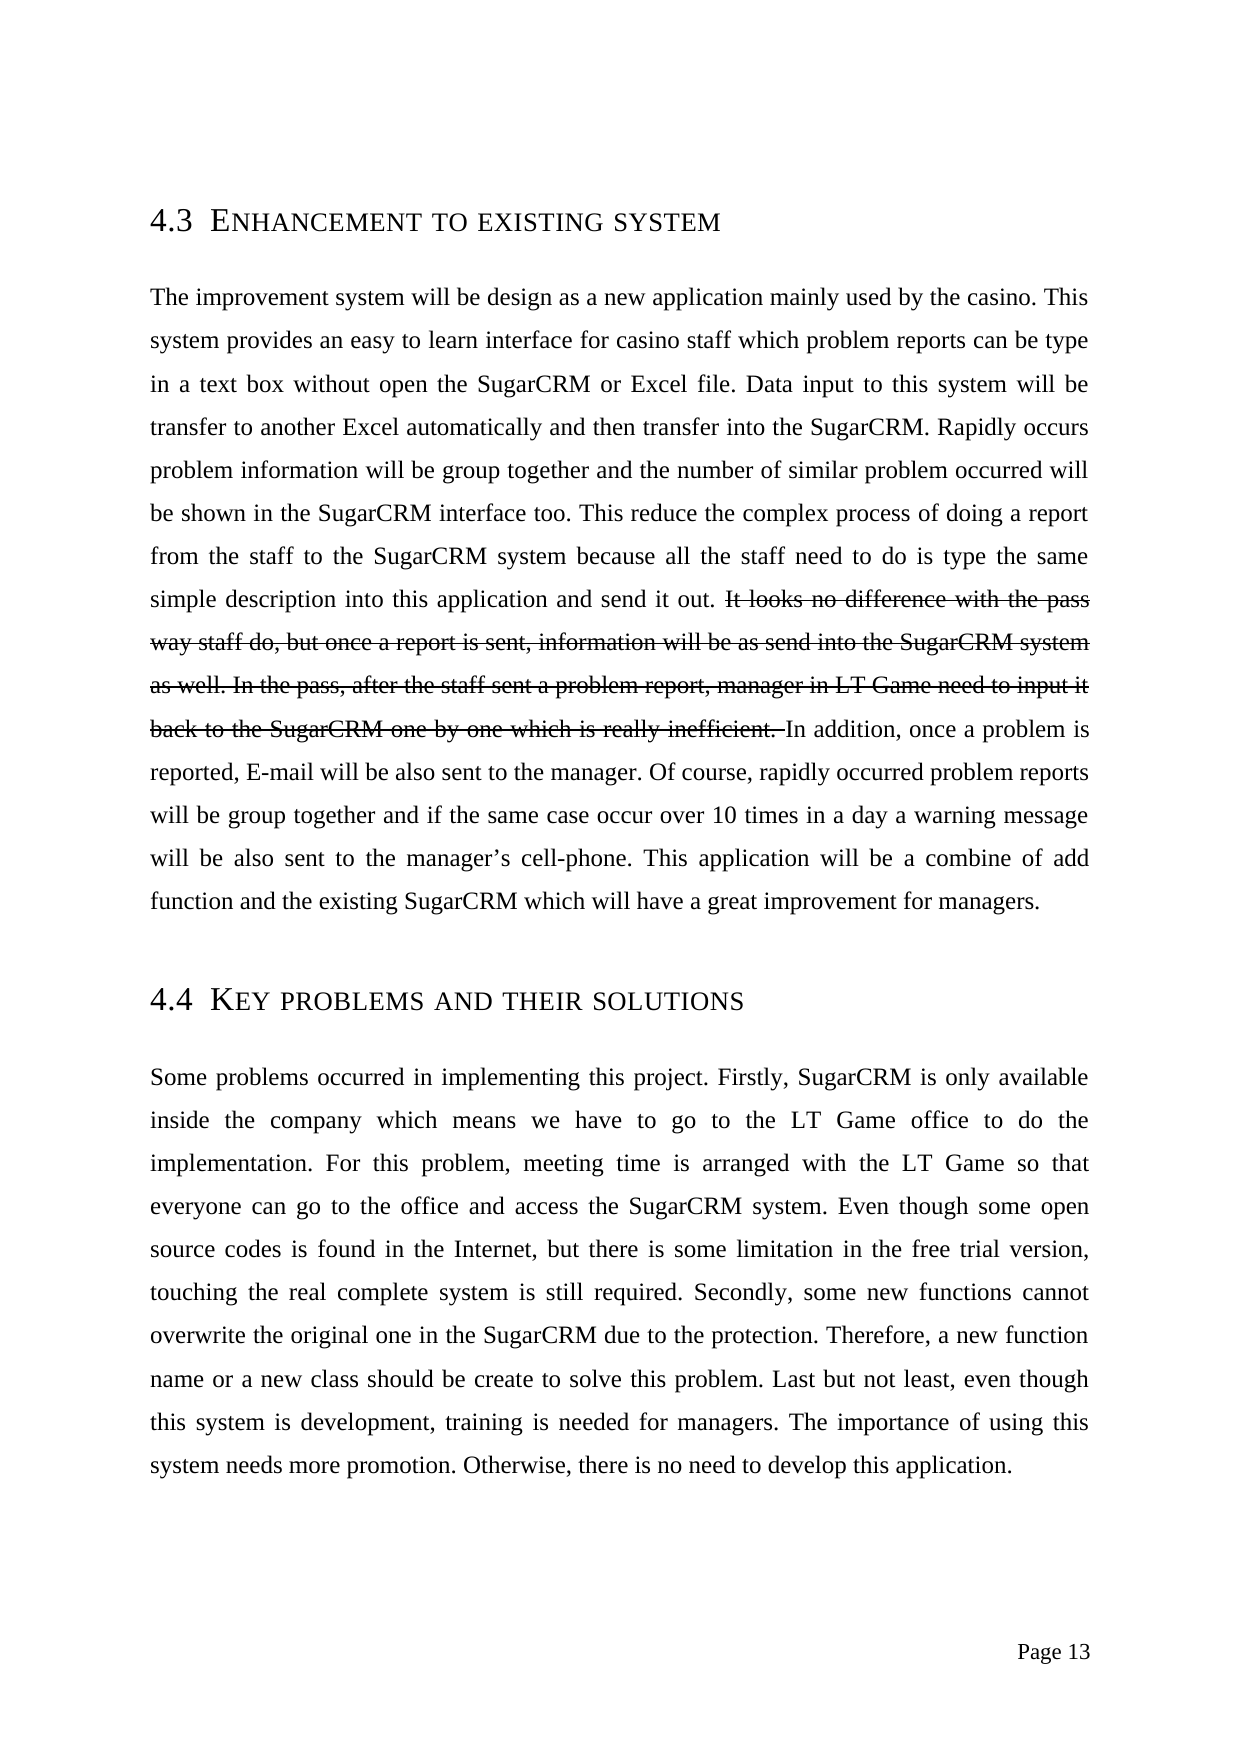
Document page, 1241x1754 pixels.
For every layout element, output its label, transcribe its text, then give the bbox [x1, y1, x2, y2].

text The improvement system will be design as a new application mainly used by the casino. This system provides an easy to learn interface for casino staff which problem reports can be type in a text box without open the SugarCRM or Excel file. Data input to this system will be transfer to another Excel automatically and then transfer into the SugarCRM. Rapidly occurs problem information will be group together and the number of similar problem occurred will be shown in the SugarCRM interface too. This reduce the complex process of doing a report from the staff to the SugarCRM system because all the staff need to do is type the same simple description into this application and send it out. It looks no difference with the pass way staff do, but once a report is sent, information will be as send into the SugarCRM system as well. In the pass, after the staff sent a problem report, manager in LT Game need to input it back to the SugarCRM one by one which is really inefficient. In addition, once a problem is reported, E-mail will be also sent to the manager. Of course, rapidly occurred problem reports will be group together and if the same case occur over 10 times in a day a warning message will be also sent to the manager’s cell-phone. This application will be a combine of add function and the existing SugarCRM which will have a great improvement for managers. [150, 644, 1090, 915]
text The improvement system will be design as a new application mainly used by the casino. This system provides an easy to learn interface for casino staff which problem reports can be type in a text box without open the SugarCRM or Excel file. Data input to this system will be transfer to another Excel automatically and then transfer into the SugarCRM. Rapidly occurs problem information will be group together and the number of similar problem occurred will be shown in the SugarCRM interface too. This reduce the complex process of doing a report from the staff to the SugarCRM system because all the staff need to do is type the same simple description into this application and send it out. It looks no difference with the pass way staff do, but once a report is sent, information will be as send into the SugarCRM system as well. In the pass, after the staff sent a problem report, manager in LT Game need to input it back to the SugarCRM one by one which is really inefficient. In addition, once a problem is reported, E-mail will be also sent to the manager. Of course, rapidly occurred problem reports will be group together and if the same case occur over 10 times in a day a warning message will be also sent to the manager’s cell-phone. This application will be a combine of add function and the existing SugarCRM which will have a great improvement for managers. [150, 282, 1090, 643]
text Some problems occurred in implementing this project. Firstly, SugarCRM is only available inside the company which means we have to go to the LT Game office to do the implementation. For this problem, meeting time is arranged with the LT Game so that everyone can go to the office and access the SugarCRM system. Even though some open source codes is found in the Internet, but there is some limitation in the free trial version, touching the real complete system is still required. Secondly, some new functions cannot overwrite the original one in the SugarCRM due to the protection. Therefore, a new function name or a new class should be create to solve this problem. Last but not least, even though this system is development, training is needed for managers. The importance of using this system needs more promotion. Otherwise, there is no need to develop this application. [150, 1062, 1090, 1479]
subtitle Enhancement to existing system [150, 200, 1090, 238]
subtitle Key problems and their solutions [150, 979, 1090, 1018]
